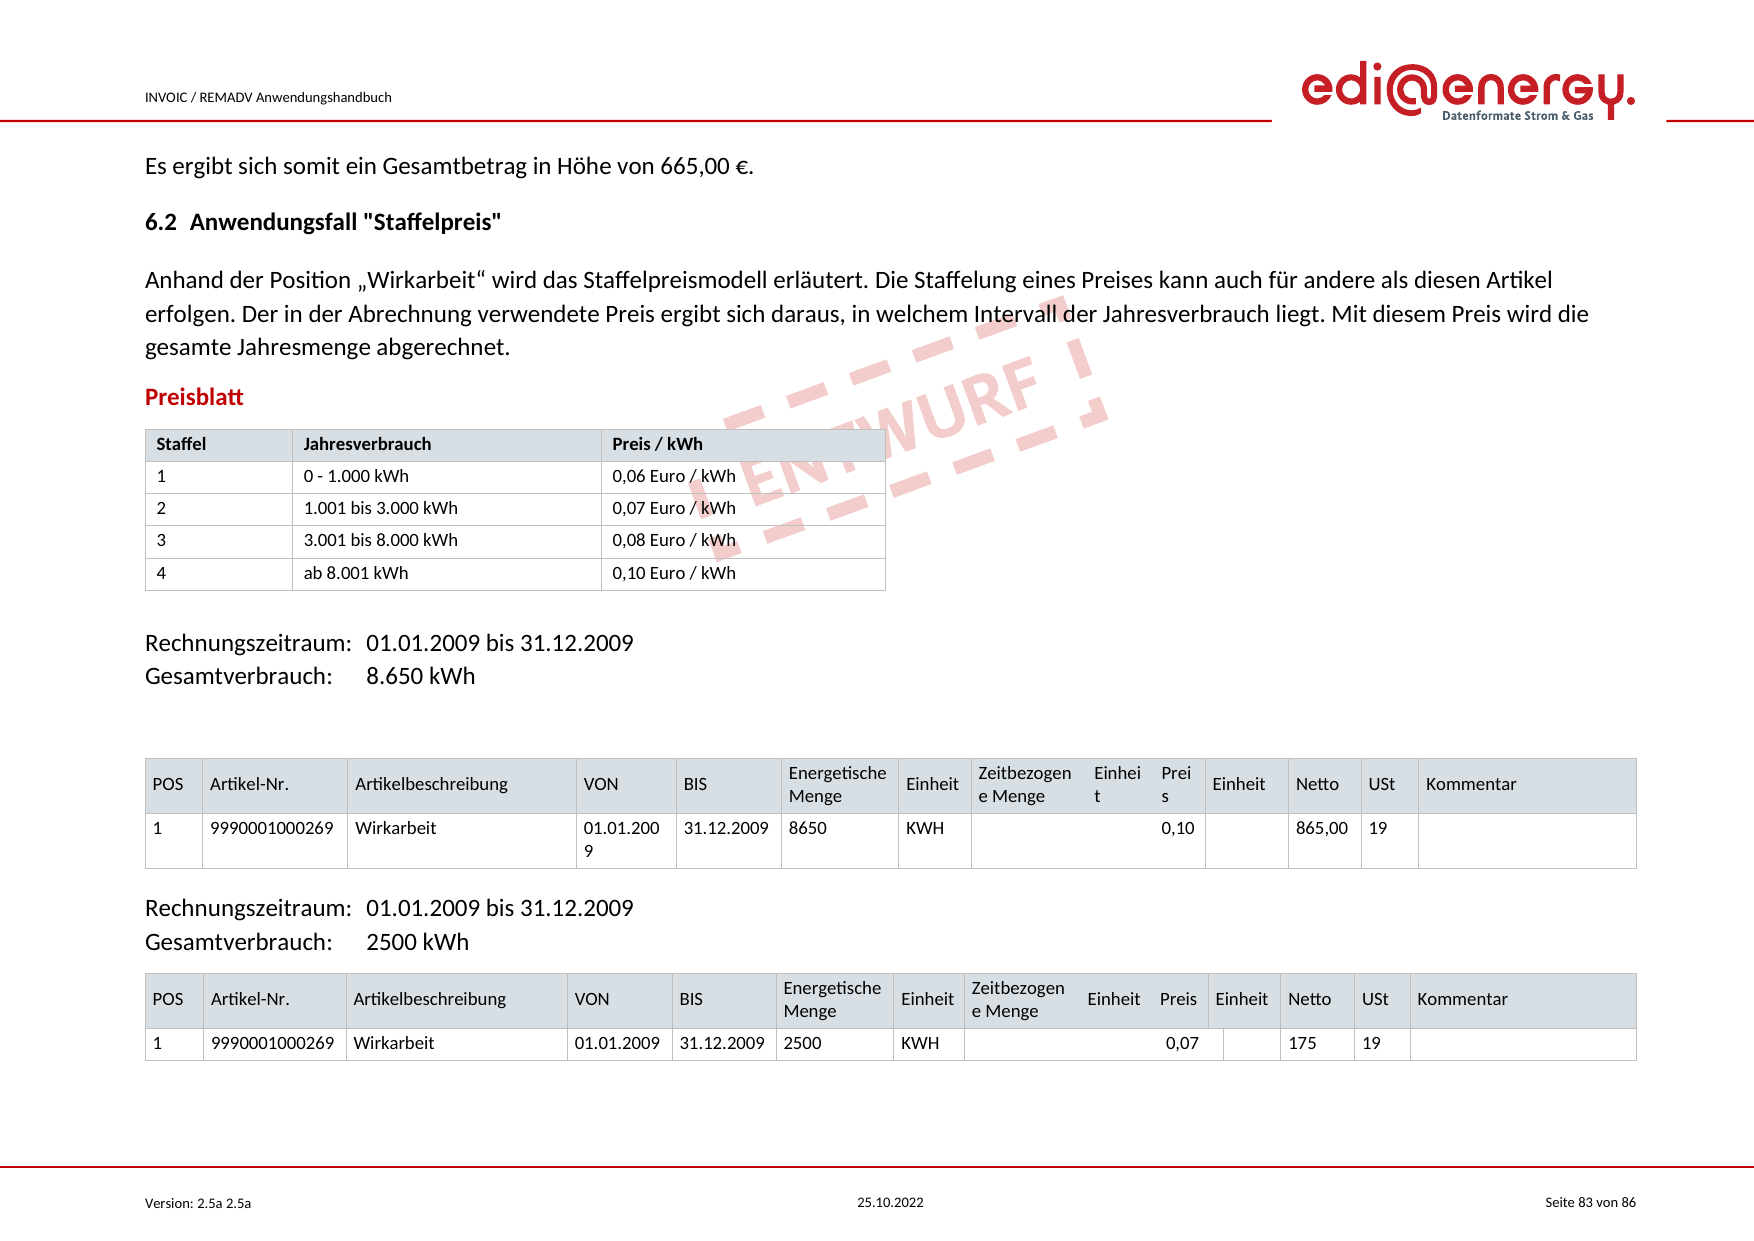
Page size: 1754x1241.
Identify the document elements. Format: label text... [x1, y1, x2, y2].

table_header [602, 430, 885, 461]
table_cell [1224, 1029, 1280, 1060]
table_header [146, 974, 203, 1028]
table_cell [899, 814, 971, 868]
text Rechnungszeitraum: 01.01.2009 bis 31.12.2009 [145, 624, 1636, 658]
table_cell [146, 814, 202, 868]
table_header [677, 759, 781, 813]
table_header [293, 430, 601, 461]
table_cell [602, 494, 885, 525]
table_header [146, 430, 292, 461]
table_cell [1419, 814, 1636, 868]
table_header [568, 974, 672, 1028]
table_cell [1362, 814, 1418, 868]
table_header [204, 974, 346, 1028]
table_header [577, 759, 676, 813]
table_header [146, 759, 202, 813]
text Rechnungszeitraum: 01.01.2009 bis 31.12.2009 [145, 889, 1636, 923]
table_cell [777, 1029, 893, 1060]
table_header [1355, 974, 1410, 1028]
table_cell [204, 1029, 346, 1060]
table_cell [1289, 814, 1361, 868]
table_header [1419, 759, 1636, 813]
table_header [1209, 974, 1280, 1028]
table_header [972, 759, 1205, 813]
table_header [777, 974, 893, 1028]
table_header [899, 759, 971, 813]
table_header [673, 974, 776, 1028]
text Anhand der Position „Wirkarbeit“ wird das Staffelpreismodell erläutert. Die Staffelung eines Preises kann auch für andere als diesen Artikel erfolgen. Der in der Abrechnung verwendete Preis ergibt sich daraus, in welchem Intervall der Jahresverbrauch liegt. Mit diesem Preis wird die gesamte Jahresmenge abgerechnet. [145, 262, 1636, 362]
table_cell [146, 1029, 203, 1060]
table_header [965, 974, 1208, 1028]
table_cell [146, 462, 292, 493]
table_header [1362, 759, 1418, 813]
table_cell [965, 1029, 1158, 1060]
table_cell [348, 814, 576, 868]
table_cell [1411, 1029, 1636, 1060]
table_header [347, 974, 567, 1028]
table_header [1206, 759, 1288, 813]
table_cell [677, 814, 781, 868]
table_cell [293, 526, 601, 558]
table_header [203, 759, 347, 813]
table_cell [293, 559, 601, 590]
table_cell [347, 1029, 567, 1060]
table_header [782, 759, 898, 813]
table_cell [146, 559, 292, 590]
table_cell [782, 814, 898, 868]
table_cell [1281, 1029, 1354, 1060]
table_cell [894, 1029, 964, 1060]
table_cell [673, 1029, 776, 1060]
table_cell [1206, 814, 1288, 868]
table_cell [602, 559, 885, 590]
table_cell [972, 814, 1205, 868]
subtitle Anwendungsfall "Staffelpreis" [145, 206, 1636, 237]
text Gesamtverbrauch: 8.650 kWh [145, 658, 1636, 691]
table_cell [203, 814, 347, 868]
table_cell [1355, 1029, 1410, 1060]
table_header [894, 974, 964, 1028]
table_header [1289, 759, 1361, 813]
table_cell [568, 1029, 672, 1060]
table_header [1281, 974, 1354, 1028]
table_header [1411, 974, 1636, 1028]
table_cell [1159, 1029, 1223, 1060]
text Es ergibt sich somit ein Gesamtbetrag in Höhe von 665,00 €. [145, 148, 1636, 181]
text Gesamtverbrauch: 2500 kWh [145, 923, 1636, 956]
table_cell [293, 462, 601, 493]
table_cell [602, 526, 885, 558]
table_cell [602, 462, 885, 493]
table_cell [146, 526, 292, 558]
text Preisblatt [145, 378, 1636, 412]
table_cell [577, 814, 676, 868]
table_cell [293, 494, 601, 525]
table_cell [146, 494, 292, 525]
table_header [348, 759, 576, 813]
